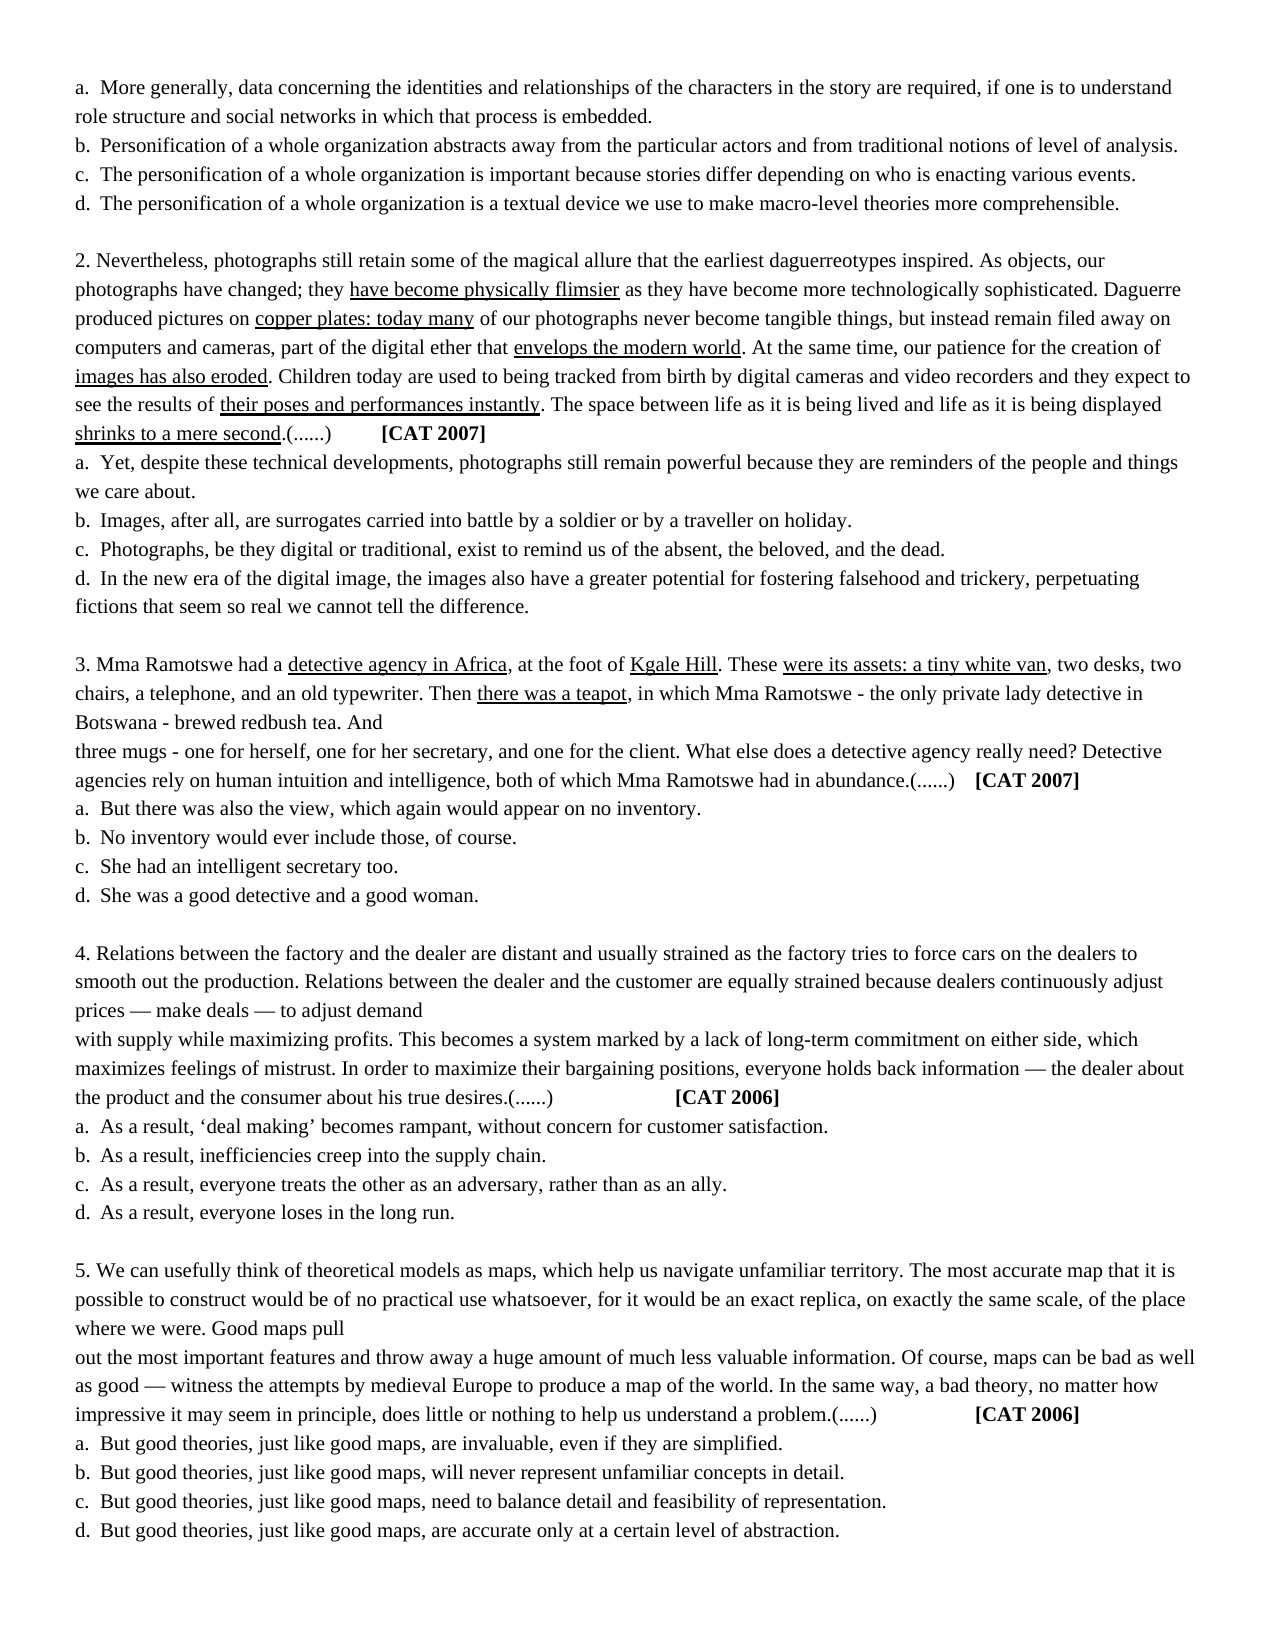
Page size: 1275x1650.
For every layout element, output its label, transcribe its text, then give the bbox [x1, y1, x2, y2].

text d. In the new era of the digital image, the images also have a greater potential for fostering falsehood and trickery, perpetuating fictions that seem so real we cannot tell the difference. [75, 566, 1200, 618]
text b. No inventory would ever include those, of course. [75, 825, 1200, 849]
text d. But good theories, just like good maps, are accurate only at a certain level of abstraction. [75, 1518, 1200, 1542]
text b. Personification of a whole organization abstracts away from the particular actors and from traditional notions of level of analysis. [75, 133, 1200, 157]
text b. But good theories, just like good maps, will never represent unfamiliar concepts in detail. [75, 1460, 1200, 1484]
text three mugs - one for herself, one for her secretary, and one for the client. What else does a detective agency really need? Detective agencies rely on human intuition and intelligence, both of which Mma Ramotswe had in abundance.(......) [CAT 2007] [75, 739, 1200, 792]
text 5. We can usefully think of theoretical models as maps, which help us navigate unfamiliar territory. The most accurate map that it is possible to construct would be of no practical use whatsoever, for it would be an exact replica, on exactly the same scale, of the place where we were. Good maps pull [75, 1258, 1200, 1340]
text a. Yet, despite these technical developments, photographs still remain powerful because they are reminders of the people and things we care about. [75, 450, 1200, 503]
text c. She had an intelligent secretary too. [75, 854, 1200, 878]
text a. More generally, data concerning the identities and relationships of the characters in the story are required, if one is to understand role structure and social networks in which that process is embedded. [75, 75, 1200, 128]
text 3. Mma Ramotswe had a detective agency in Africa, at the foot of Kgale Hill. These were its assets: a tiny white van, two desks, two chairs, a telephone, and an old typewriter. Then there was a teapot, in which Mma Ramotswe - the only private lady detective in Botswana - brewed redbush tea. And [75, 652, 1200, 734]
text a. But good theories, just like good maps, are invaluable, even if they are simplified. [75, 1431, 1200, 1455]
text 4. Relations between the factory and the dealer are distant and usually strained as the factory tries to force cars on the dealers to smooth out the production. Relations between the dealer and the customer are equally strained because dealers continuously adjust prices — make deals — to adjust demand [75, 941, 1200, 1022]
text c. Photographs, be they digital or traditional, exist to remind us of the absent, the beloved, and the dead. [75, 537, 1200, 561]
text c. The personification of a whole organization is important because stories differ depending on who is enacting various events. [75, 162, 1200, 186]
text a. As a result, ‘deal making’ becomes rampant, without concern for customer satisfaction. [75, 1114, 1200, 1138]
text b. Images, after all, are surrogates carried into battle by a soldier or by a traveller on holiday. [75, 508, 1200, 532]
text d. She was a good detective and a good woman. [75, 883, 1200, 907]
text d. The personification of a whole organization is a textual device we use to make macro-level theories more comprehensible. [75, 190, 1200, 214]
text d. As a result, everyone loses in the long run. [75, 1200, 1200, 1224]
text out the most important features and throw away a huge amount of much less valuable information. Of course, maps can be bad as well as good — witness the attempts by medieval Europe to produce a map of the world. In the same way, a bad theory, no matter how impressive it may seem in principle, does little or nothing to help us understand a problem.(......) [CAT 2006] [75, 1344, 1200, 1426]
text a. But there was also the view, which again would appear on no inventory. [75, 796, 1200, 820]
text c. As a result, everyone treats the other as an adversary, rather than as an ally. [75, 1171, 1200, 1196]
text 2. Nevertheless, photographs still retain some of the magical allure that the earliest daguerreotypes inspired. As objects, our photographs have changed; they have become physically flimsier as they have become more technologically sophisticated. Daguerre produced pictures on copper plates: today many of our photographs never become tangible things, but instead remain filed away on computers and cameras, part of the digital ether that envelops the modern world. At the same time, our patience for the creation of images has also eroded. Children today are used to being tracked from birth by digital cameras and video recorders and they expect to see the results of their poses and performances instantly. The space between life as it is being lived and life as it is being displayed shrinks to a mere second.(......) [CAT 2007] [75, 248, 1200, 445]
text with supply while maximizing profits. This becomes a system marked by a lack of long-term commitment on either side, which maximizes feelings of mistrust. In order to maximize their bargaining positions, everyone holds back information — the dealer about the product and the consumer about his true desires.(......) [CAT 2006] [75, 1027, 1200, 1109]
text b. As a result, inefficiencies creep into the supply chain. [75, 1143, 1200, 1167]
text c. But good theories, just like good maps, need to balance detail and feasibility of representation. [75, 1489, 1200, 1513]
